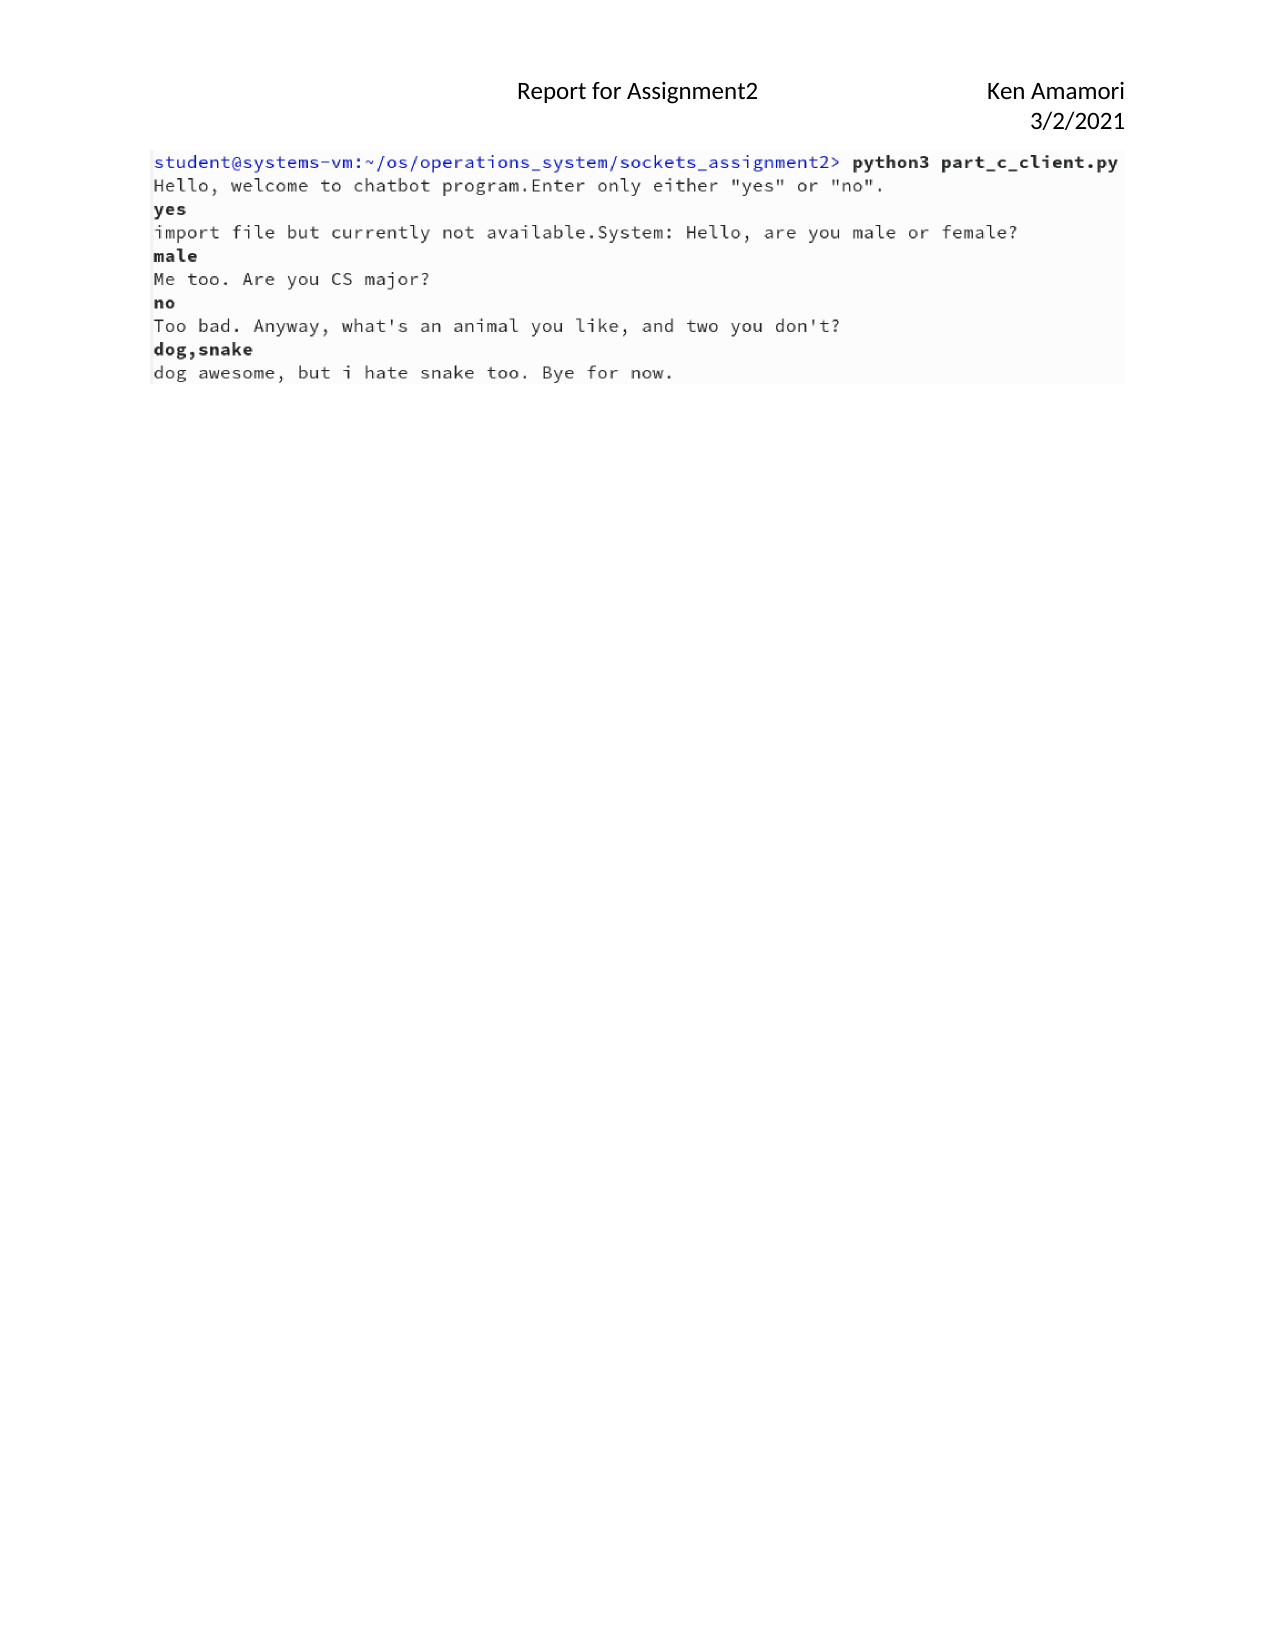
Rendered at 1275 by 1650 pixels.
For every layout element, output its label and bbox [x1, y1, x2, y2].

picture [150, 150, 1125, 384]
